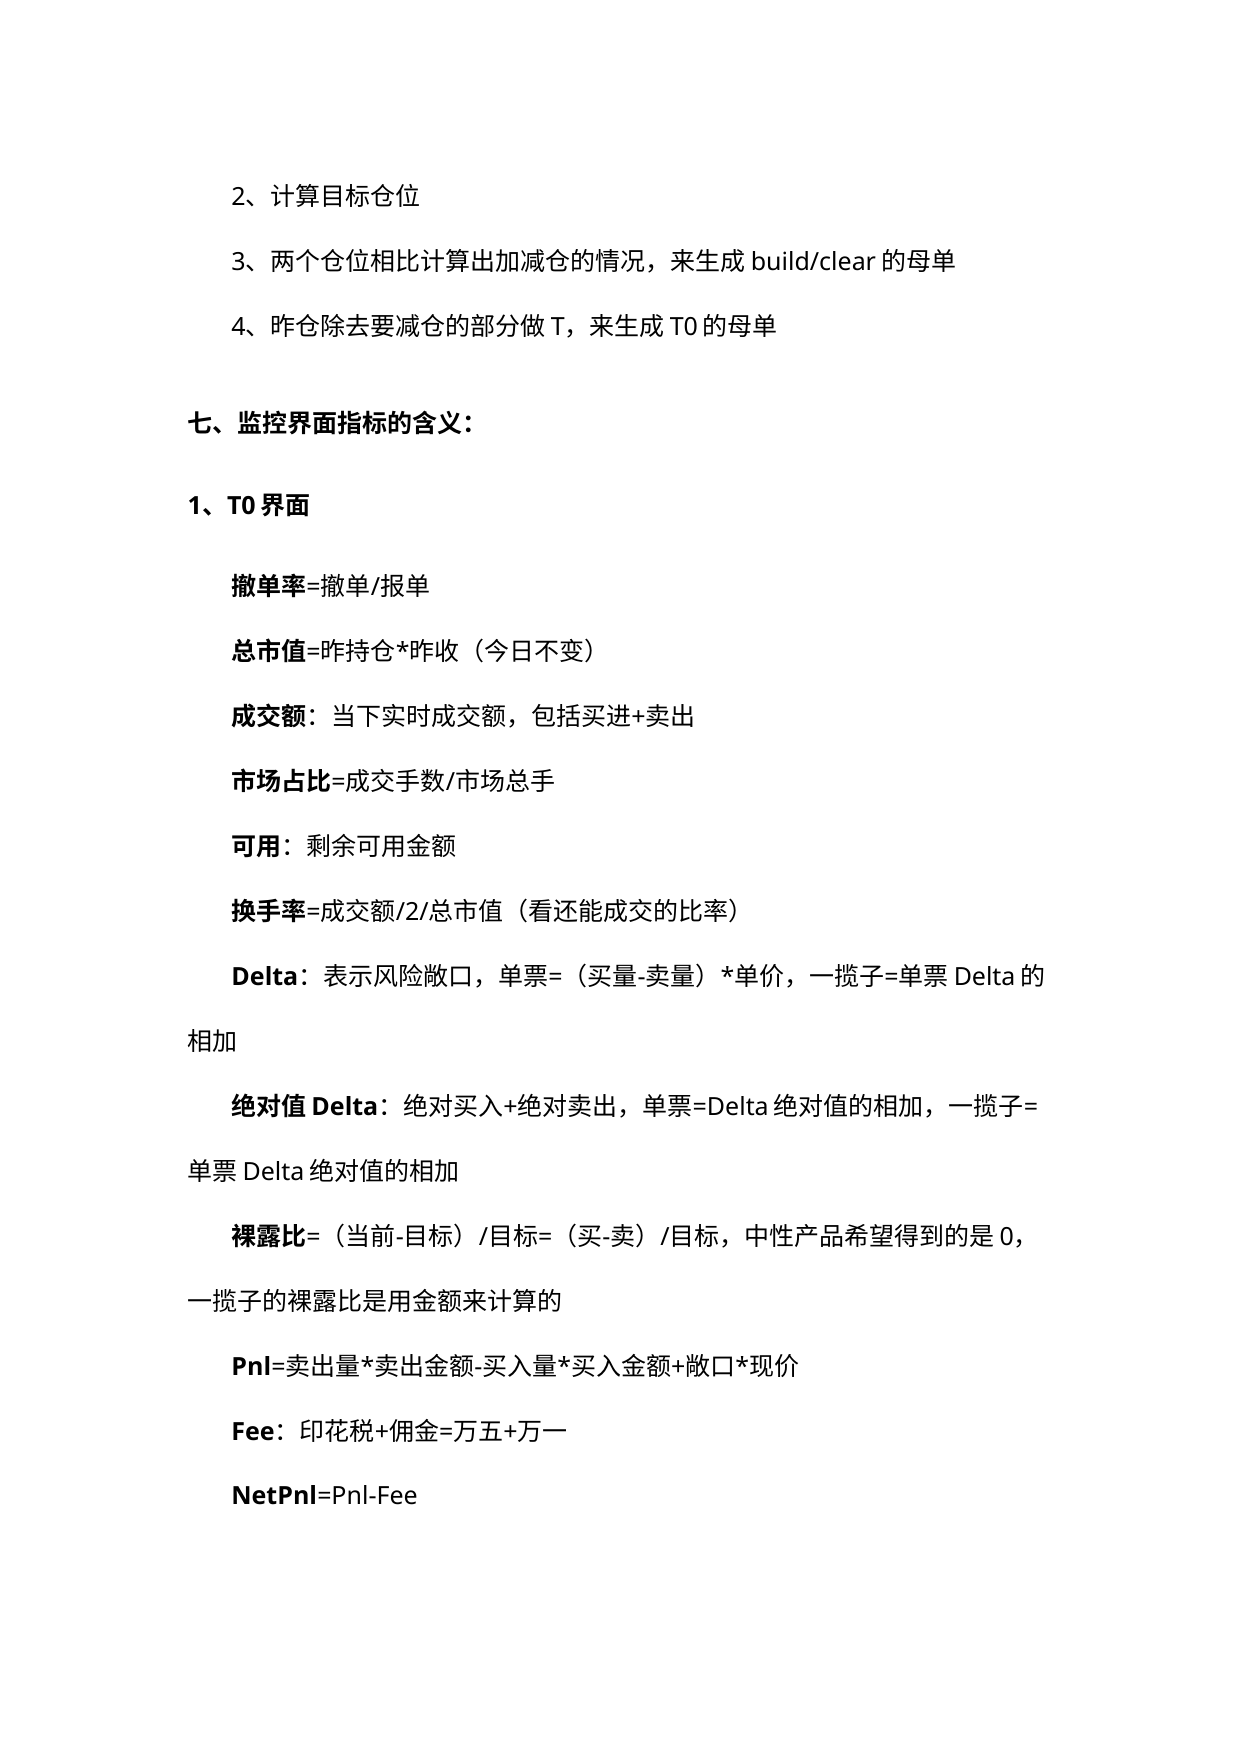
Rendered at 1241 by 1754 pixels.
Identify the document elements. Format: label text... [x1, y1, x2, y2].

list Fee：印花税+佣金=万五+万一 [187, 1397, 1053, 1462]
list 1、T0界面 [187, 471, 1053, 536]
list 裸露比=（当前-目标）/目标=（买-卖）/目标，中性产品希望得到的是0，一揽子的裸露比是用金额来计算的 [187, 1202, 1053, 1332]
list 可用：剩余可用金额 [187, 812, 1053, 877]
list 总市值=昨持仓*昨收（今日不变） [187, 617, 1053, 682]
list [187, 162, 1053, 357]
list 市场占比=成交手数/市场总手 [187, 747, 1053, 812]
list 七、监控界面指标的含义： [187, 389, 1053, 454]
list 撤单率=撤单/报单 [187, 552, 1053, 617]
list 换手率=成交额/2/总市值（看还能成交的比率） [187, 877, 1053, 942]
list Delta：表示风险敞口，单票=（买量-卖量）*单价，一揽子=单票Delta的相加 [187, 942, 1053, 1072]
list NetPnl=Pnl-Fee [187, 1462, 1053, 1527]
list 成交额：当下实时成交额，包括买进+卖出 [187, 682, 1053, 747]
list 绝对值Delta：绝对买入+绝对卖出，单票=Delta绝对值的相加，一揽子=单票Delta绝对值的相加 [187, 1072, 1053, 1202]
list Pnl=卖出量*卖出金额-买入量*买入金额+敞口*现价 [187, 1332, 1053, 1397]
